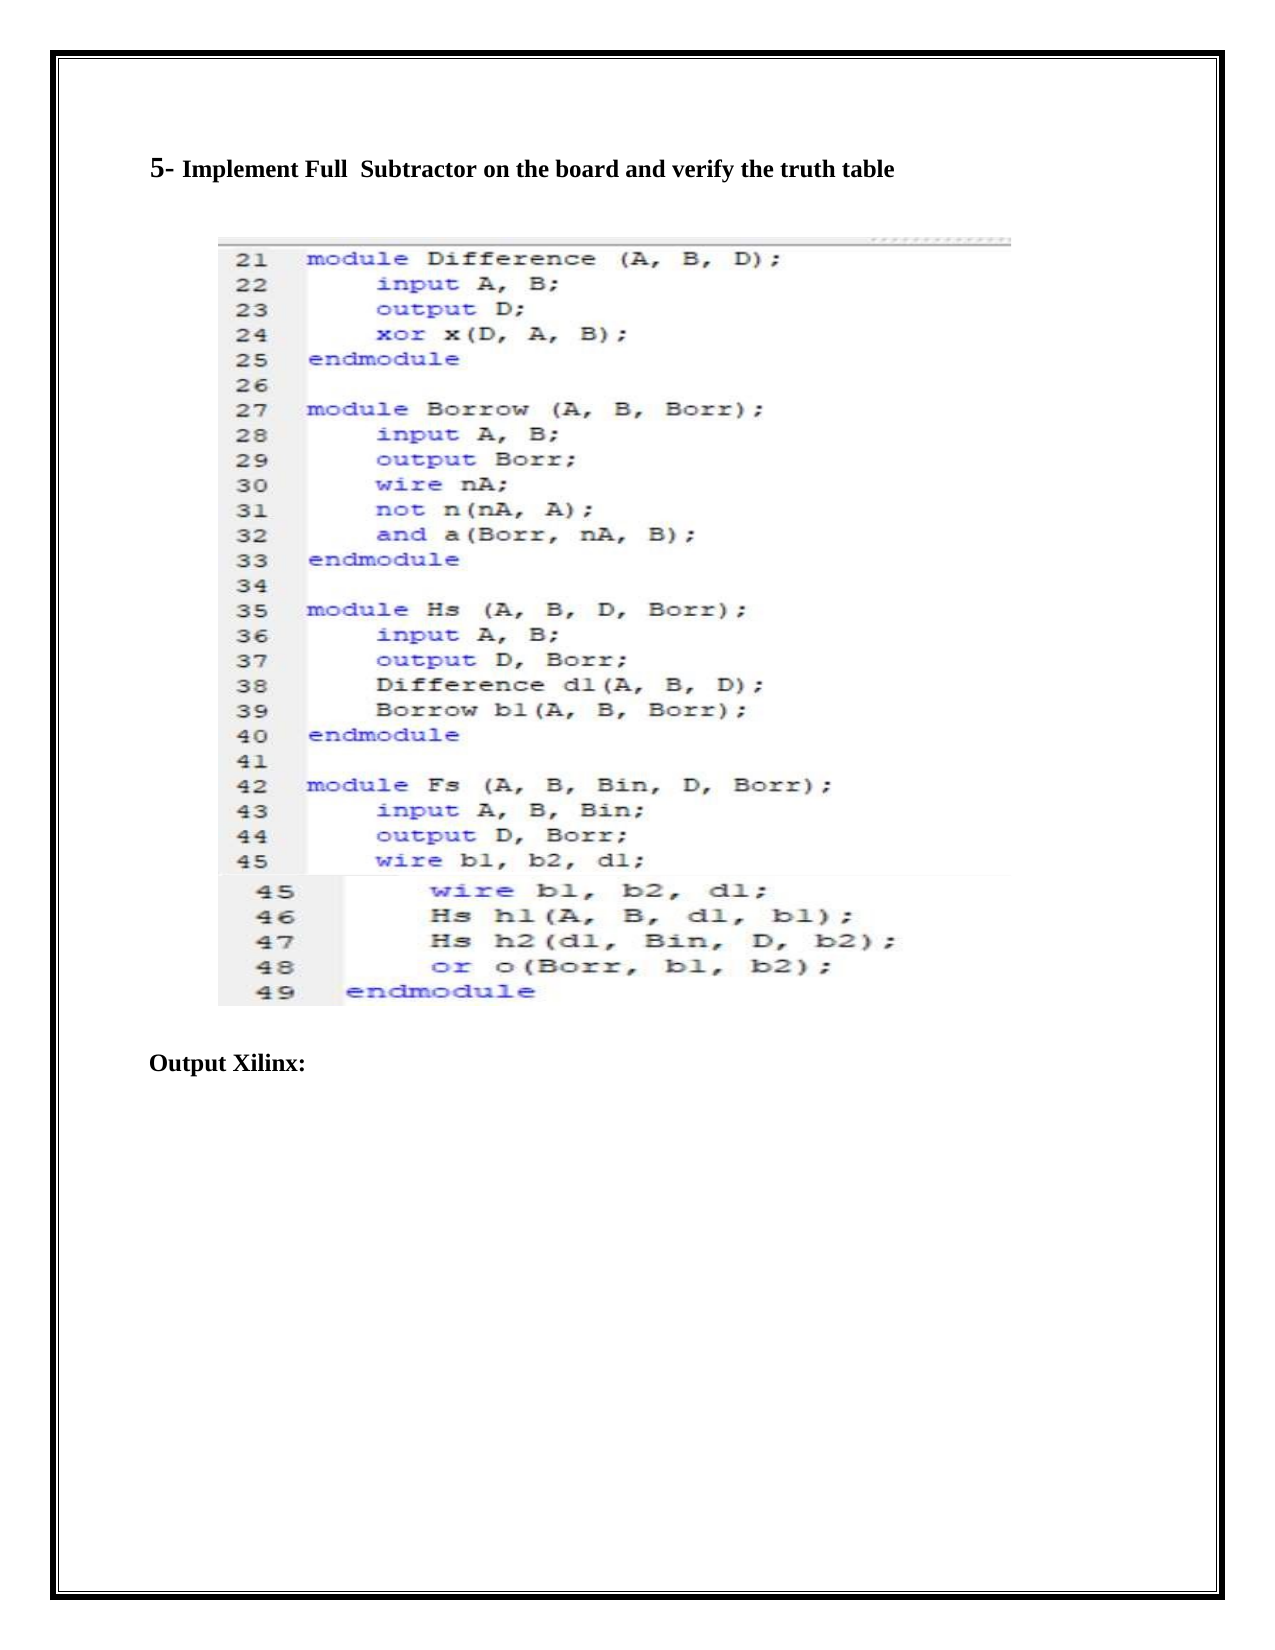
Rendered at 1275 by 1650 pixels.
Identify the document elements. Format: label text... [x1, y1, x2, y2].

picture [218, 237, 1012, 1006]
list Implement Full Subtractor on the board and verify the truth table [150, 150, 1132, 183]
text Output Xilinx: [148, 1048, 1132, 1077]
